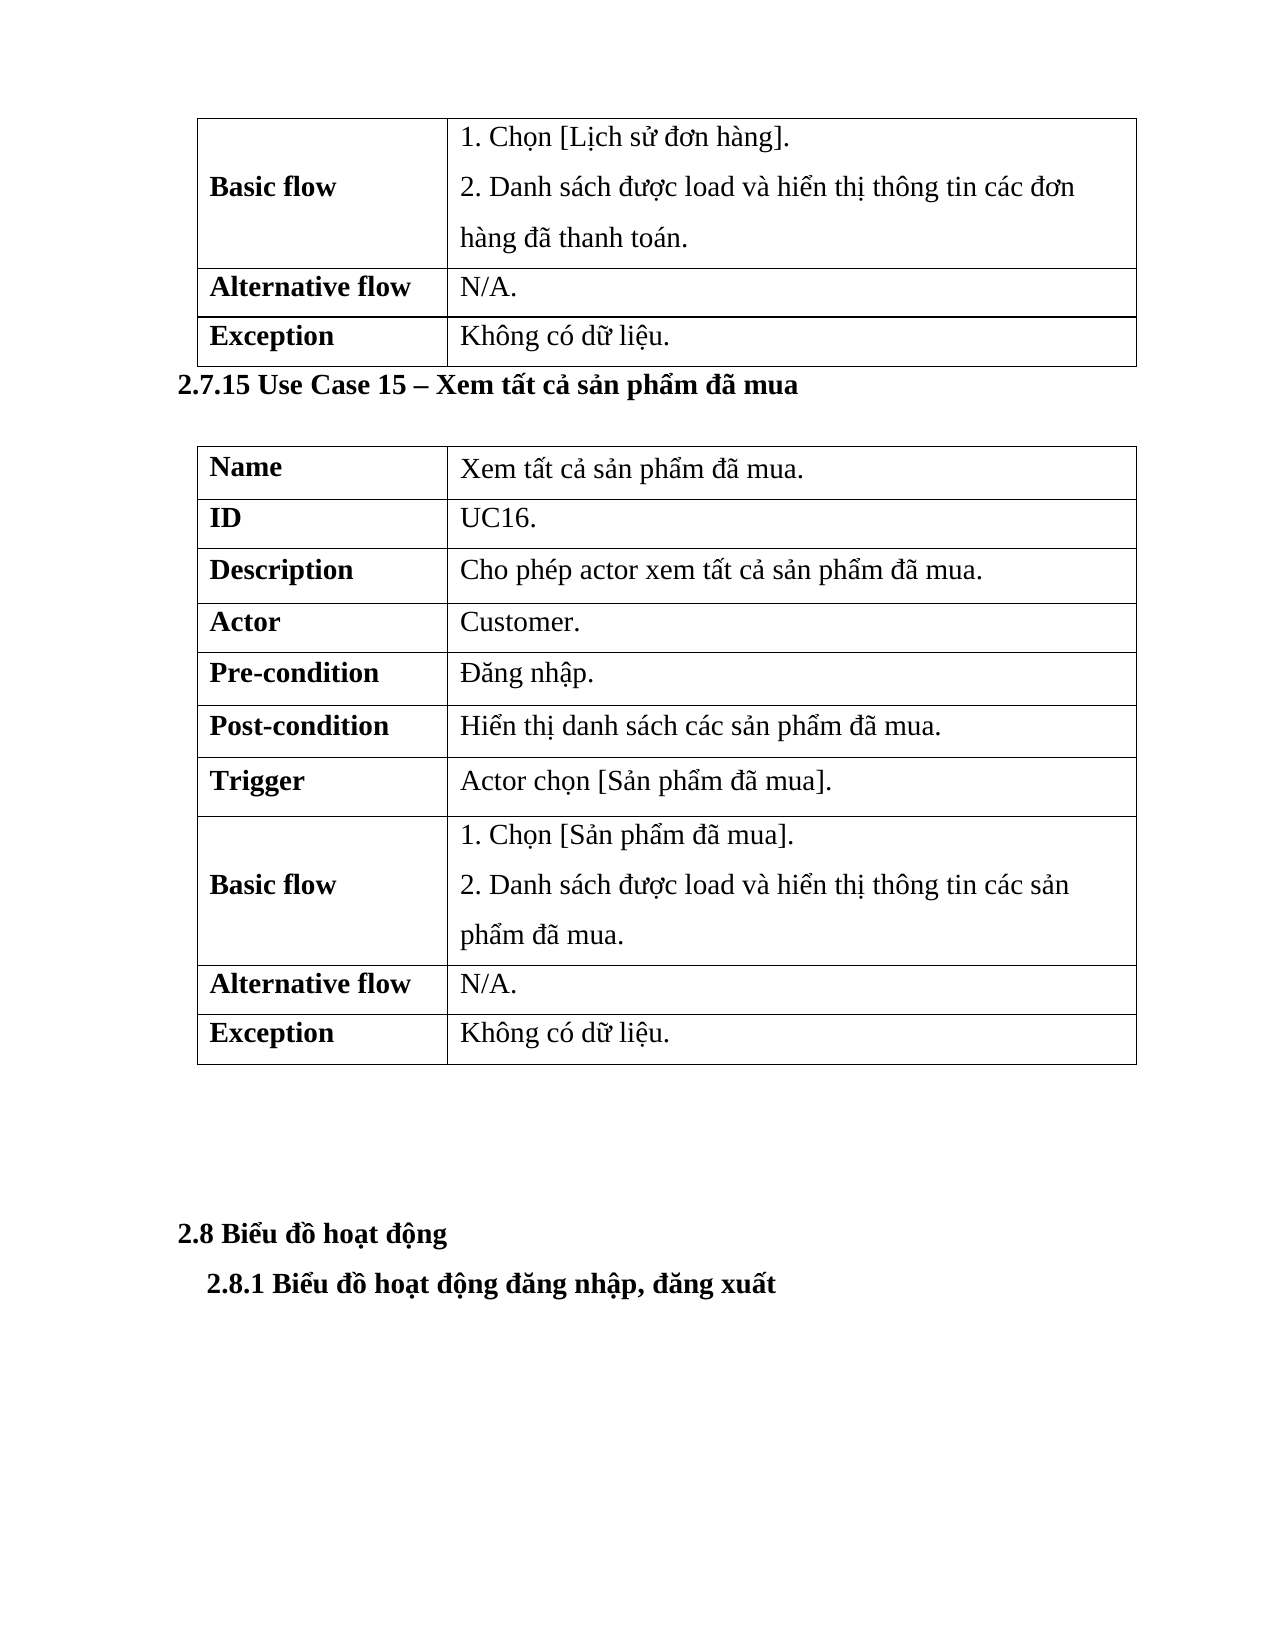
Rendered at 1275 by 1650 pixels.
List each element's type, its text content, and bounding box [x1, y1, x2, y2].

table_cell Actor [198, 604, 447, 652]
table_cell Đăng nhập. [448, 653, 1136, 705]
table_cell Trigger [198, 758, 447, 816]
table_cell ID [198, 500, 447, 548]
table_cell Alternative flow [198, 966, 447, 1014]
table_cell UC16. [448, 500, 1136, 548]
subtitle 2.7.15 Use Case 15 – Xem tất cả sản phẩm đã mua [177, 367, 1157, 401]
table_cell Alternative flow [198, 269, 447, 316]
table_cell Basic flow [198, 817, 447, 965]
table_cell Basic flow [198, 119, 447, 268]
table_cell Exception [198, 1015, 447, 1064]
table_header Xem tất cả sản phẩm đã mua. [448, 447, 1136, 499]
table_cell Actor chọn [Sản phẩm đã mua]. [448, 758, 1136, 816]
table_cell 1. Chọn [Sản phẩm đã mua]. 2. Danh sách được load và hiển thị thông tin các sản phẩm đã mua. [448, 817, 1136, 965]
subtitle 2.8.1 Biểu đồ hoạt động đăng nhập, đăng xuất [177, 1266, 1157, 1299]
table_cell Pre-condition [198, 653, 447, 705]
table_cell N/A. [448, 966, 1136, 1014]
table_cell Exception [198, 318, 447, 366]
table_cell Post-condition [198, 706, 447, 757]
table_cell Customer. [448, 604, 1136, 652]
table_cell N/A. [448, 269, 1136, 316]
table_cell Không có dữ liệu. [448, 318, 1136, 366]
table_header Name [198, 447, 447, 499]
table_cell 1. Chọn [Lịch sử đơn hàng]. 2. Danh sách được load và hiển thị thông tin các đơn hàng đã thanh toán. [448, 119, 1136, 268]
table_cell Cho phép actor xem tất cả sản phẩm đã mua. [448, 549, 1136, 603]
table_cell Description [198, 549, 447, 603]
table_cell Không có dữ liệu. [448, 1015, 1136, 1064]
table_cell Hiển thị danh sách các sản phẩm đã mua. [448, 706, 1136, 757]
subtitle 2.8 Biểu đồ hoạt động [177, 1216, 1157, 1249]
